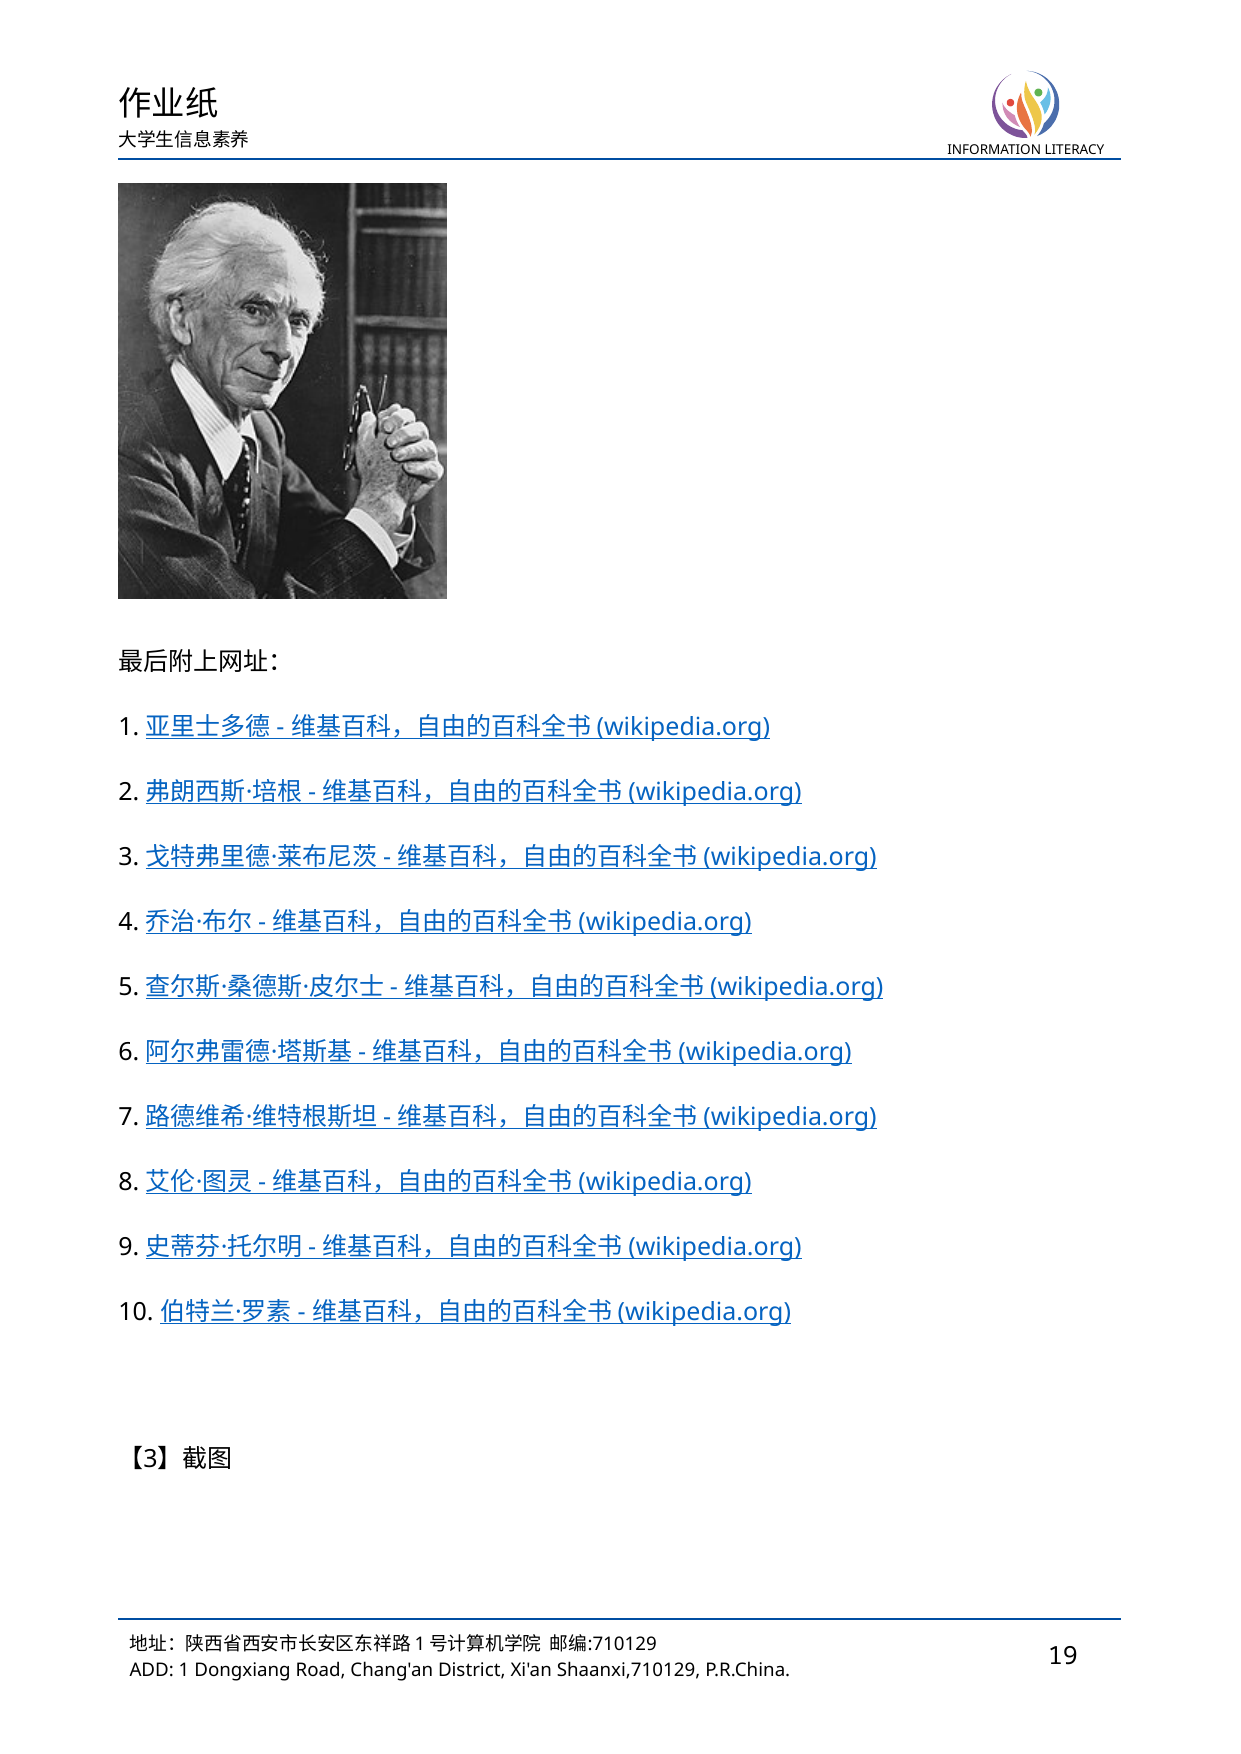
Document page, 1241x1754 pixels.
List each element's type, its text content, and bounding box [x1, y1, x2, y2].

text 8. 艾伦·图灵 - 维基百科，自由的百科全书 (wikipedia.org) [118, 1147, 1122, 1212]
text 5. 查尔斯·桑德斯·皮尔士 - 维基百科，自由的百科全书 (wikipedia.org) [118, 952, 1122, 1017]
text 9. 史蒂芬·托尔明 - 维基百科，自由的百科全书 (wikipedia.org) [118, 1212, 1122, 1277]
text 【3】截图 [118, 1424, 1122, 1489]
text 2. 弗朗西斯·培根 - 维基百科，自由的百科全书 (wikipedia.org) [118, 757, 1122, 822]
text 6. 阿尔弗雷德·塔斯基 - 维基百科，自由的百科全书 (wikipedia.org) [118, 1017, 1122, 1082]
text 3. 戈特弗里德·莱布尼茨 - 维基百科，自由的百科全书 (wikipedia.org) [118, 822, 1122, 887]
text 最后附上网址： [118, 627, 1122, 692]
text 1. 亚里士多德 - 维基百科，自由的百科全书 (wikipedia.org) [118, 692, 1122, 757]
picture [118, 183, 447, 599]
text 10. 伯特兰·罗素 - 维基百科，自由的百科全书 (wikipedia.org) [118, 1277, 1122, 1342]
text 7. 路德维希·维特根斯坦 - 维基百科，自由的百科全书 (wikipedia.org) [118, 1082, 1122, 1147]
text 4. 乔治·布尔 - 维基百科，自由的百科全书 (wikipedia.org) [118, 887, 1122, 952]
